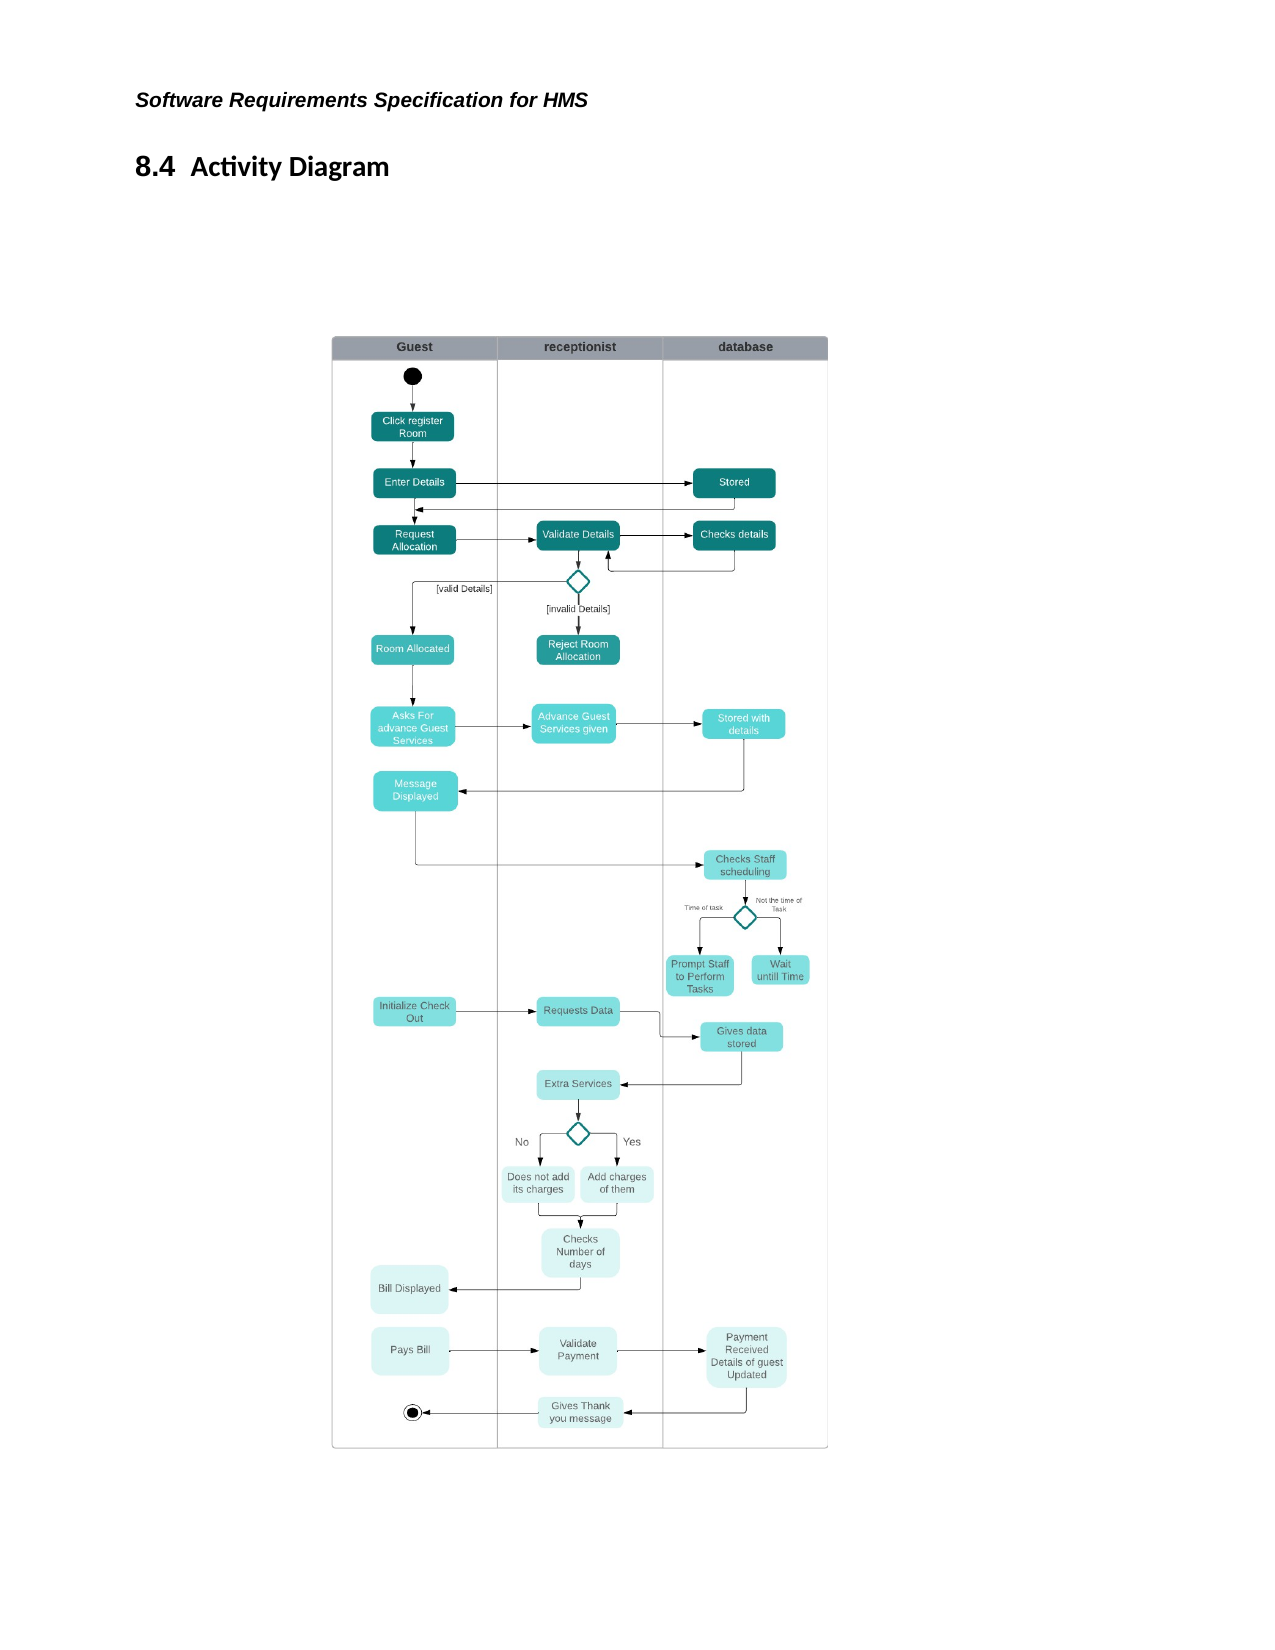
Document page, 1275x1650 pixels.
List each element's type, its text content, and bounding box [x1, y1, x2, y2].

picture [331, 336, 828, 1449]
subtitle Activity Diagram [135, 148, 1208, 184]
